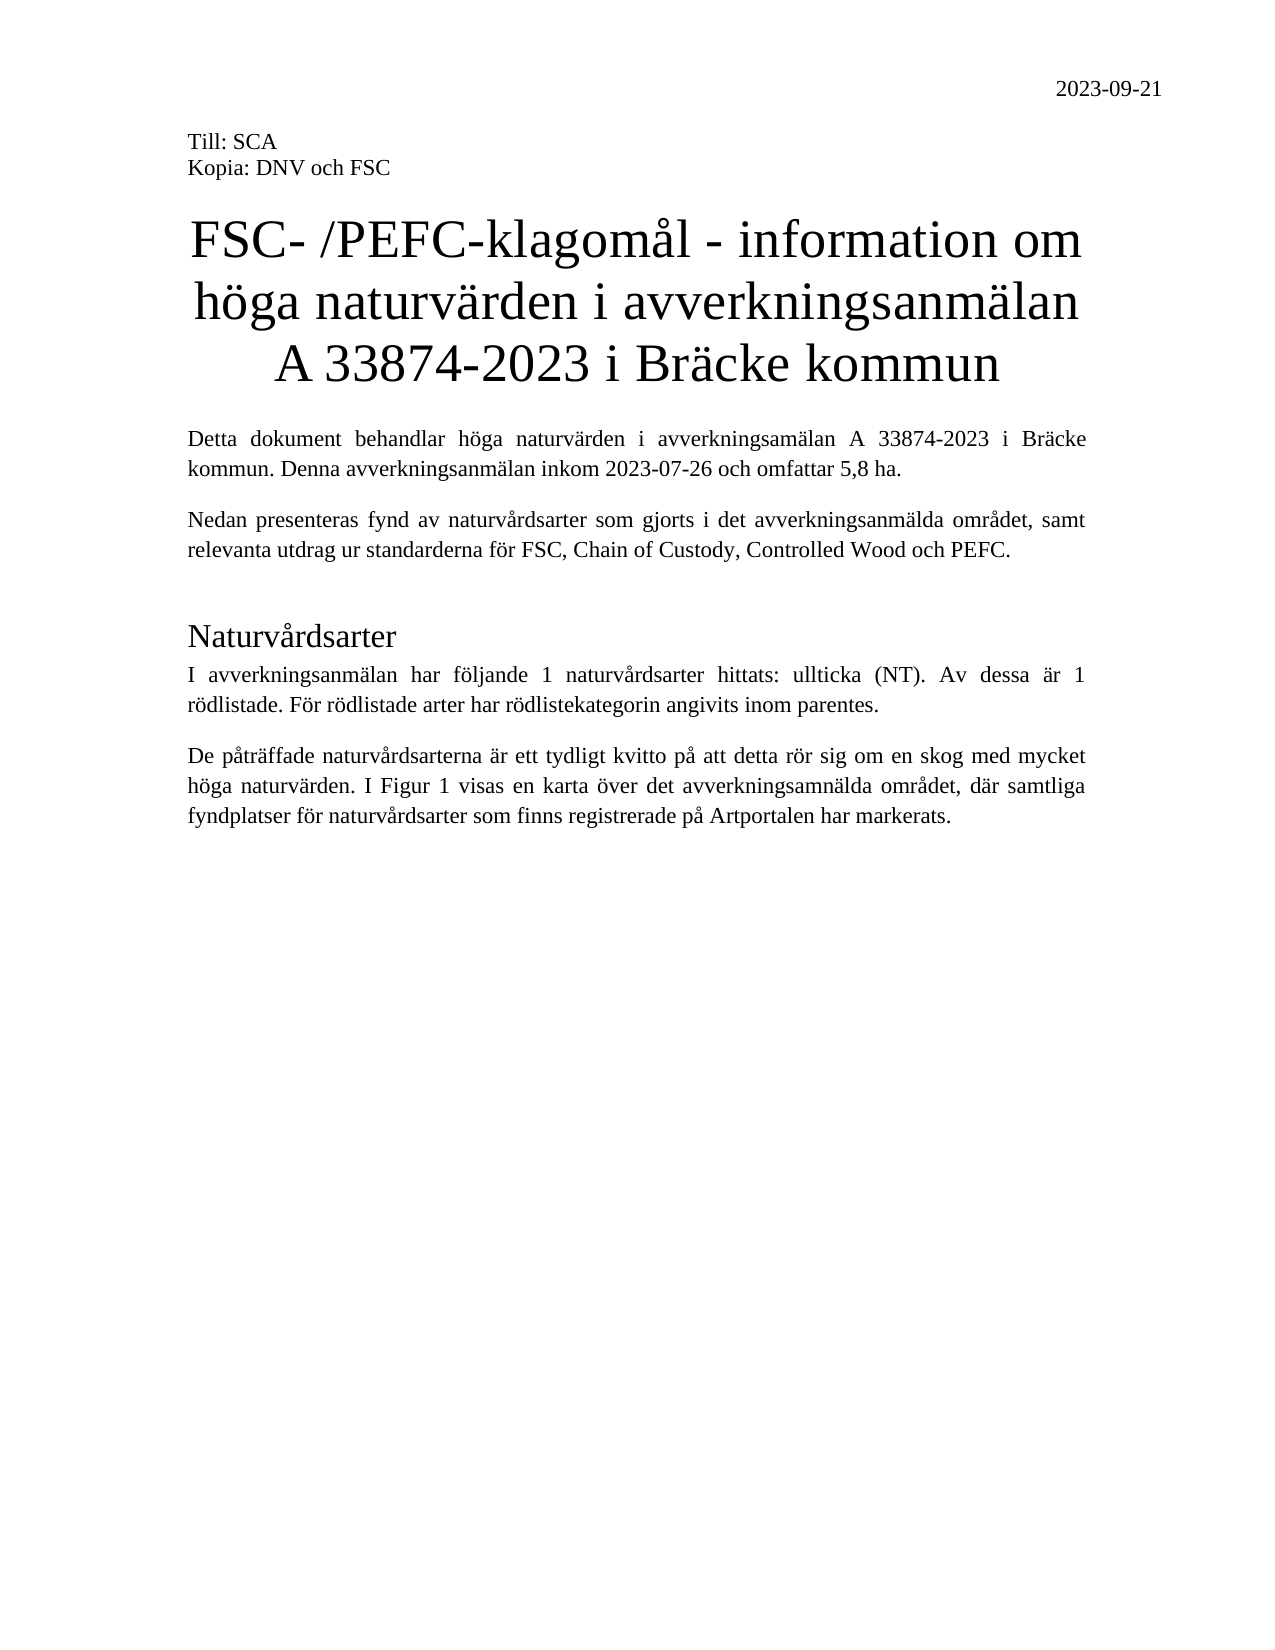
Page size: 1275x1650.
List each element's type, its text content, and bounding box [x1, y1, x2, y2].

text Nedan presenteras fynd av naturvårdsarter som gjorts i det avverkningsanmälda området, samt relevanta utdrag ur standarderna för FSC, Chain of Custody, Controlled Wood och PEFC. [187, 506, 1087, 563]
subtitle Naturvårdsarter [187, 617, 1087, 655]
text Detta dokument behandlar höga naturvärden i avverkningsamälan A 33874-2023 i Bräcke kommun. Denna avverkningsanmälan inkom 2023-07-26 och omfattar 5,8 ha. [187, 425, 1087, 481]
text De påträffade naturvårdsarterna är ett tydligt kvitto på att detta rör sig om en skog med mycket höga naturvärden. I Figur 1 visas en karta över det avverkningsamnälda området, där samtliga fyndplatser för naturvårdsarter som finns registrerade på Artportalen har markerats. [187, 742, 1087, 829]
text I avverkningsanmälan har följande 1 naturvårdsarter hittats: ullticka (NT). Av dessa är 1 rödlistade. För rödlistade arter har rödlistekategorin angivits inom parentes. [187, 661, 1087, 717]
title FSC- /PEFC-klagomål - information om höga naturvärden i avverkningsanmälan A 33874-2023 i Bräcke kommun [187, 207, 1087, 394]
